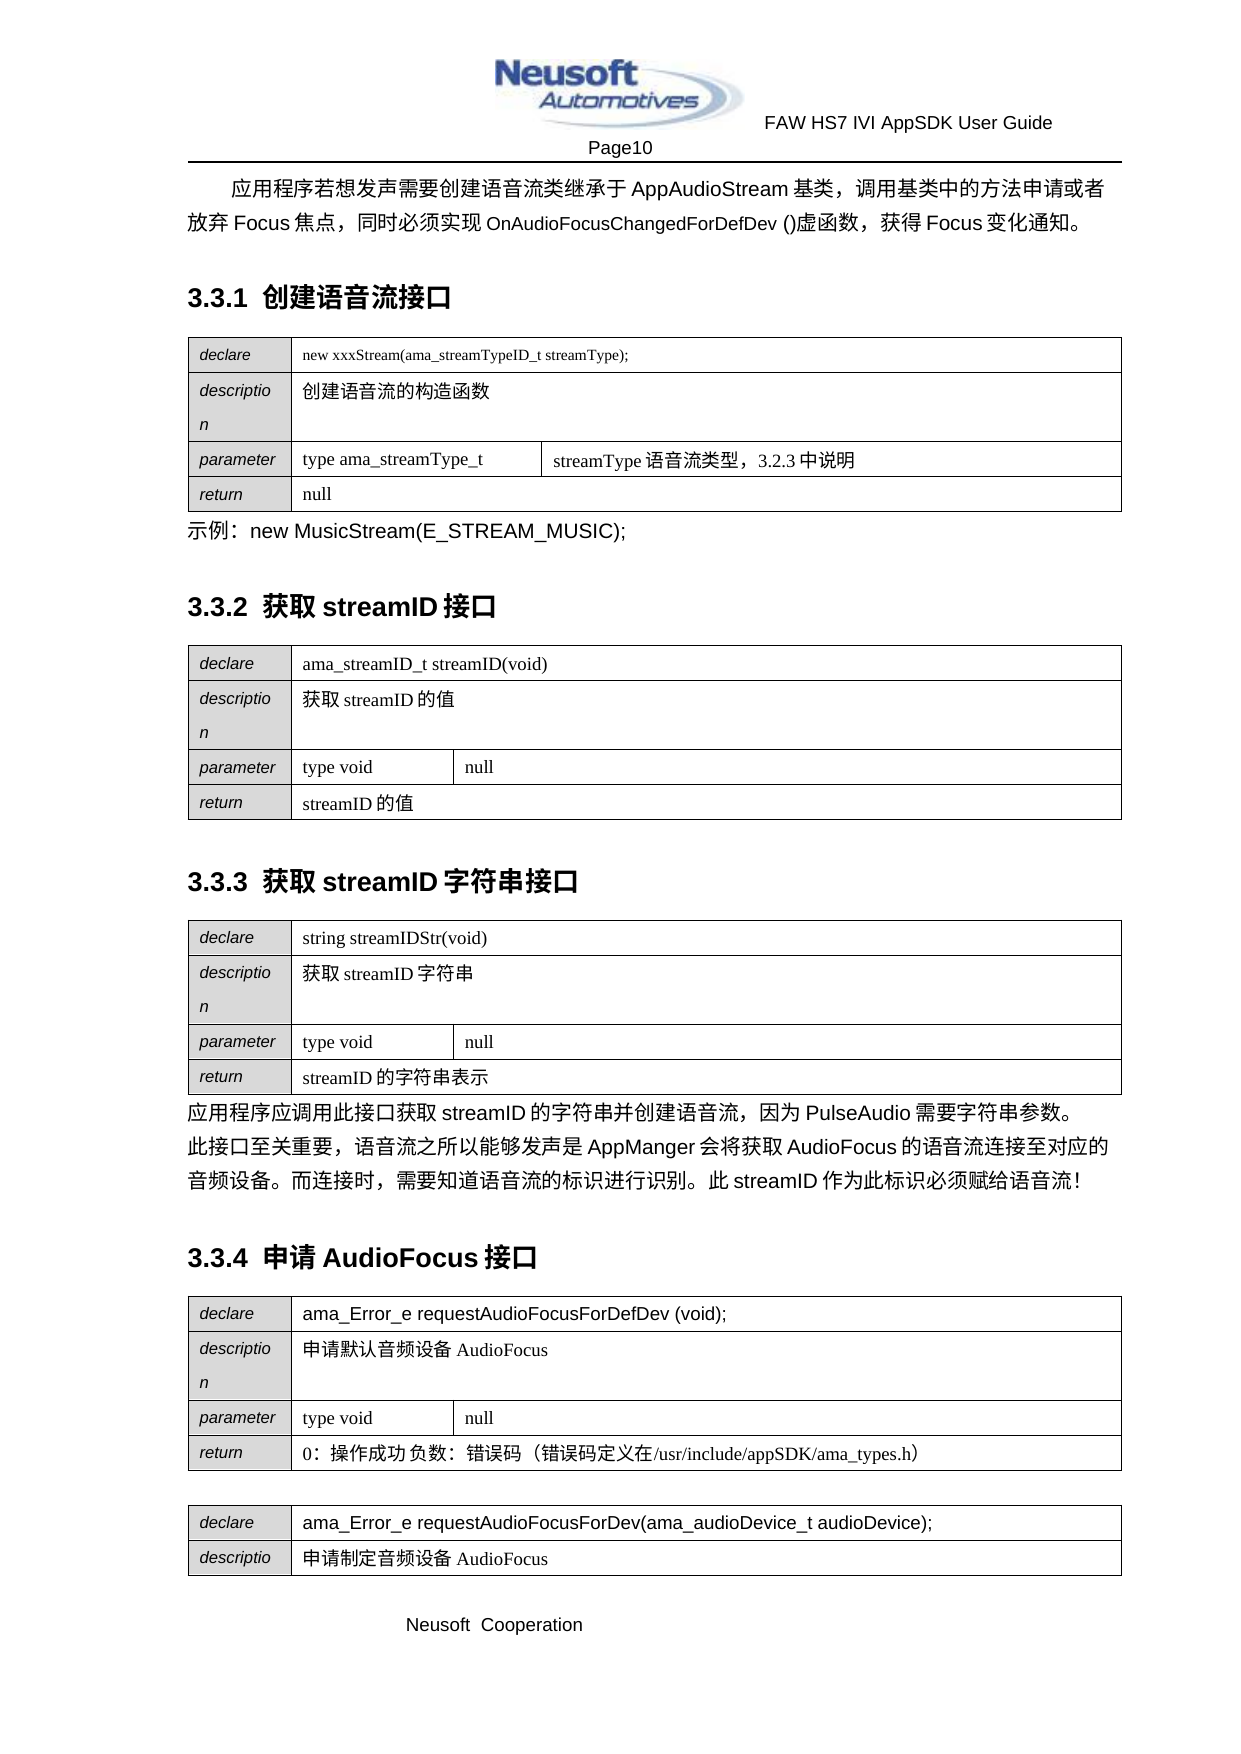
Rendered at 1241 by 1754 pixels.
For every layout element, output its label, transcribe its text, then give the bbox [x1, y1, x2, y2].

table_header ama_Error_e requestAudioFocusForDefDev (void); [292, 1297, 1121, 1331]
table_cell type void [292, 1025, 453, 1058]
table_cell type void [292, 750, 453, 784]
table_cell type void [292, 1401, 453, 1434]
table_cell streamID的字符串表示 [292, 1060, 1121, 1093]
table_header ama_Error_e requestAudioFocusForDev(ama_audioDevice_t audioDevice); [292, 1506, 1121, 1539]
table_cell 申请默认音频设备AudioFocus [292, 1332, 1121, 1399]
table_cell return [189, 477, 291, 511]
table_cell 申请制定音频设备AudioFocus [292, 1541, 1121, 1574]
table_cell null [454, 1025, 1121, 1058]
table_cell parameter [189, 442, 291, 476]
table_header declare [189, 338, 291, 372]
subtitle 获取streamID接口 [187, 571, 1122, 639]
table_cell description [189, 1332, 291, 1399]
table_header declare [189, 646, 291, 680]
subtitle 获取streamID字符串接口 [187, 845, 1122, 913]
table_cell parameter [189, 750, 291, 784]
table_cell return [189, 785, 291, 819]
table_cell 创建语音流的构造函数 [292, 373, 1121, 441]
table_cell streamType语音流类型，3.2.3中说明 [542, 442, 1121, 476]
table_header new xxxStream(ama_streamTypeID_t streamType); [292, 338, 1121, 372]
subtitle 申请AudioFocus接口 [187, 1221, 1122, 1289]
table_cell description [189, 1541, 291, 1574]
table_cell 获取streamID字符串 [292, 956, 1121, 1023]
table_cell description [189, 681, 291, 749]
table_cell return [189, 1060, 291, 1093]
table_cell null [454, 1401, 1121, 1434]
text 示例：new MusicStream(E_STREAM_MUSIC); [187, 512, 1122, 546]
text 应用程序应调用此接口获取streamID的字符串并创建语音流，因为PulseAudio需要字符串参数。 [187, 1095, 1122, 1128]
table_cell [292, 1436, 1121, 1469]
table_cell parameter [189, 1025, 291, 1058]
table_cell 获取streamID的值 [292, 681, 1121, 749]
table_cell description [189, 956, 291, 1023]
table_header declare [189, 1506, 291, 1539]
table_header declare [189, 1297, 291, 1331]
table_cell null [292, 477, 1121, 511]
table_header string streamIDStr(void) [292, 921, 1121, 954]
text 此接口至关重要，语音流之所以能够发声是AppManger会将获取AudioFocus的语音流连接至对应的音频设备。而连接时，需要知道语音流的标识进行识别。此streamID作为此标识必须赋给语音流！ [187, 1128, 1122, 1196]
table_header declare [189, 921, 291, 954]
subtitle 创建语音流接口 [187, 263, 1122, 331]
table_cell type ama_streamType_t [292, 442, 541, 476]
table_cell streamID的值 [292, 785, 1121, 819]
text 应用程序若想发声需要创建语音流类继承于AppAudioStream基类，调用基类中的方法申请或者放弃Focus焦点，同时必须实现OnAudioFocusChangedForDefDev ()虚函数，获得Focus变化通知。 [187, 170, 1122, 238]
table_cell return [189, 1436, 291, 1469]
table_cell null [454, 750, 1121, 784]
table_cell description [189, 373, 291, 441]
table_header ama_streamID_t streamID(void) [292, 646, 1121, 680]
table_cell parameter [189, 1401, 291, 1434]
picture [495, 59, 745, 130]
